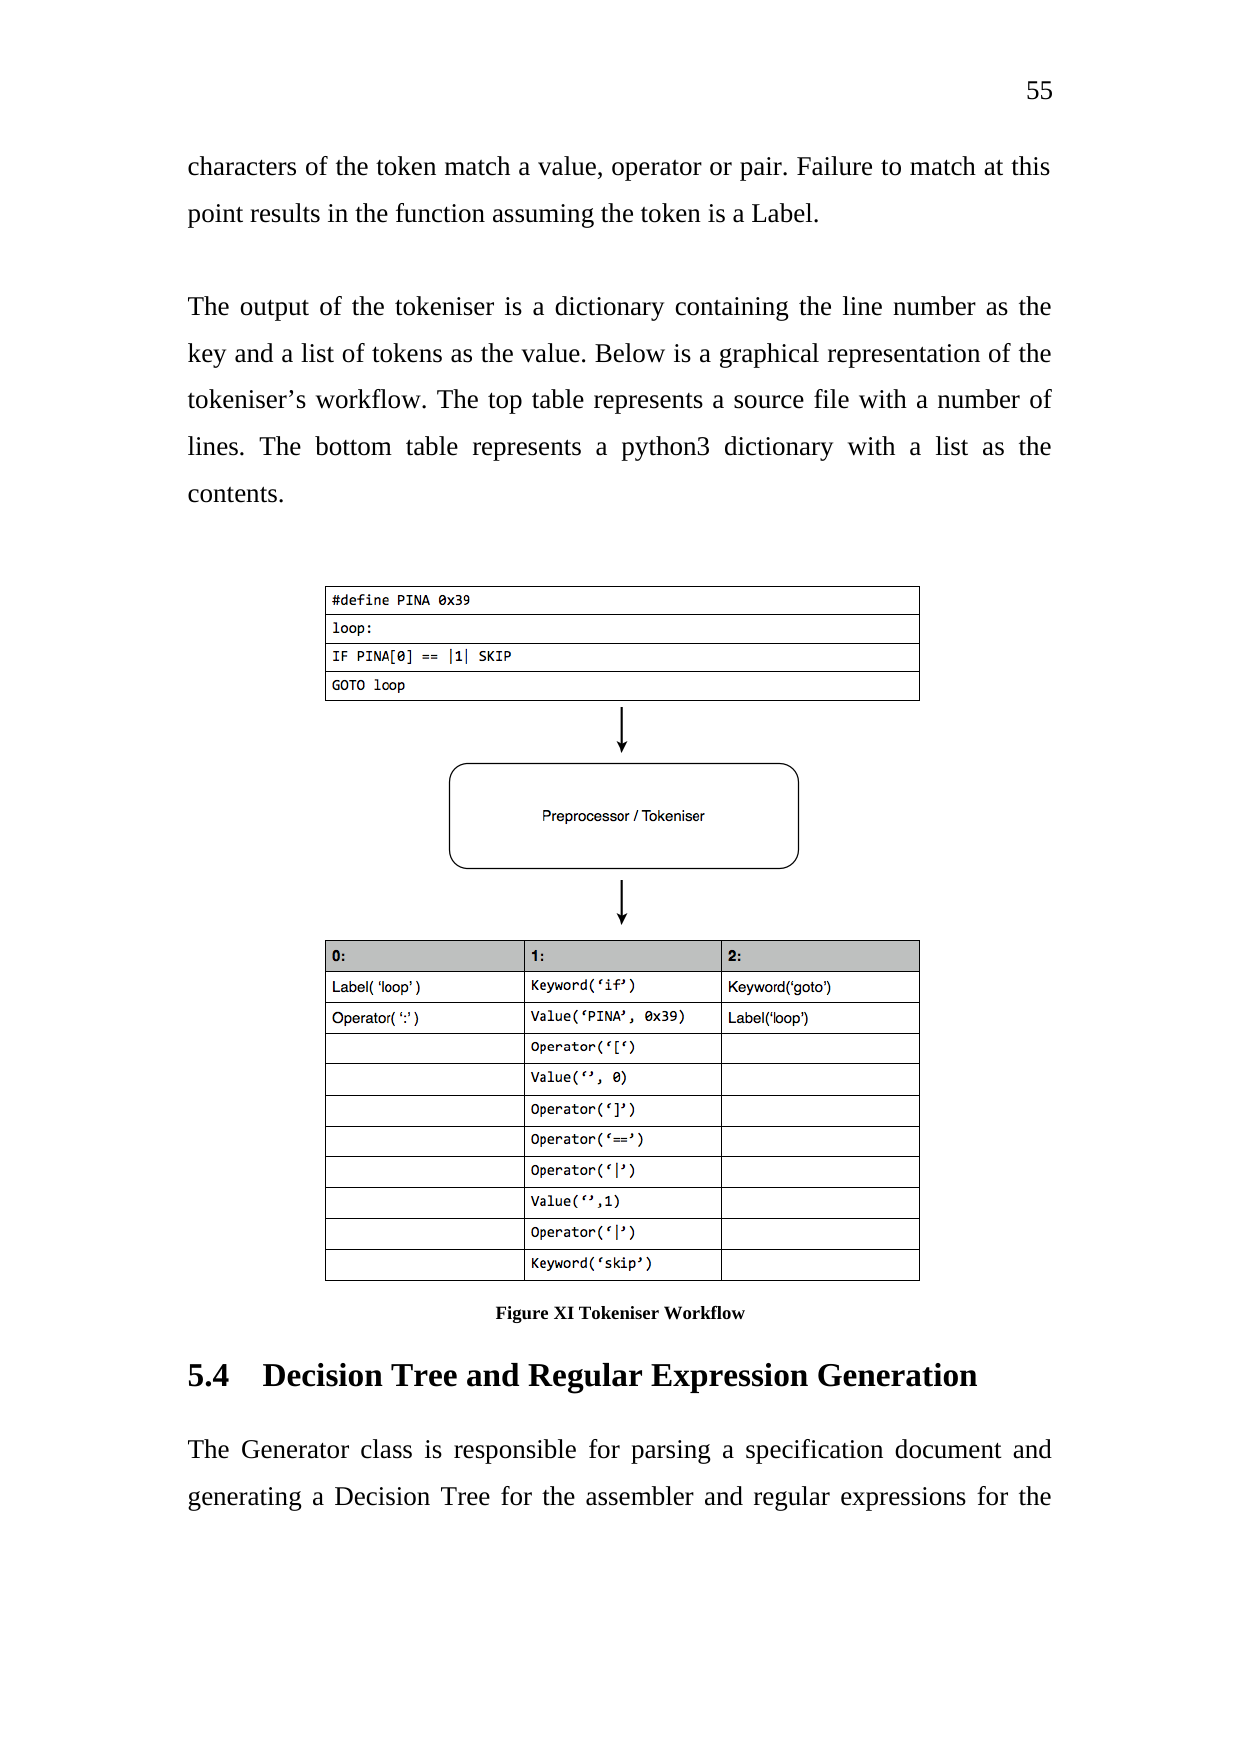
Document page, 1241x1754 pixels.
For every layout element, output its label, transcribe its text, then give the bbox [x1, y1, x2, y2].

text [187, 1433, 1053, 1511]
text The output of the tokeniser is a dictionary containing the line number as the key and a list of tokens as the value. Below is a graphical representation of the tokeniser’s workflow. The top table represents a source file with a number of lines. The bottom table represents a python3 dictionary with a list as the contents. [187, 290, 1053, 508]
picture [311, 570, 929, 1287]
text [187, 150, 1053, 228]
subtitle Decision Tree and Regular Expression Generation [187, 1355, 1053, 1393]
